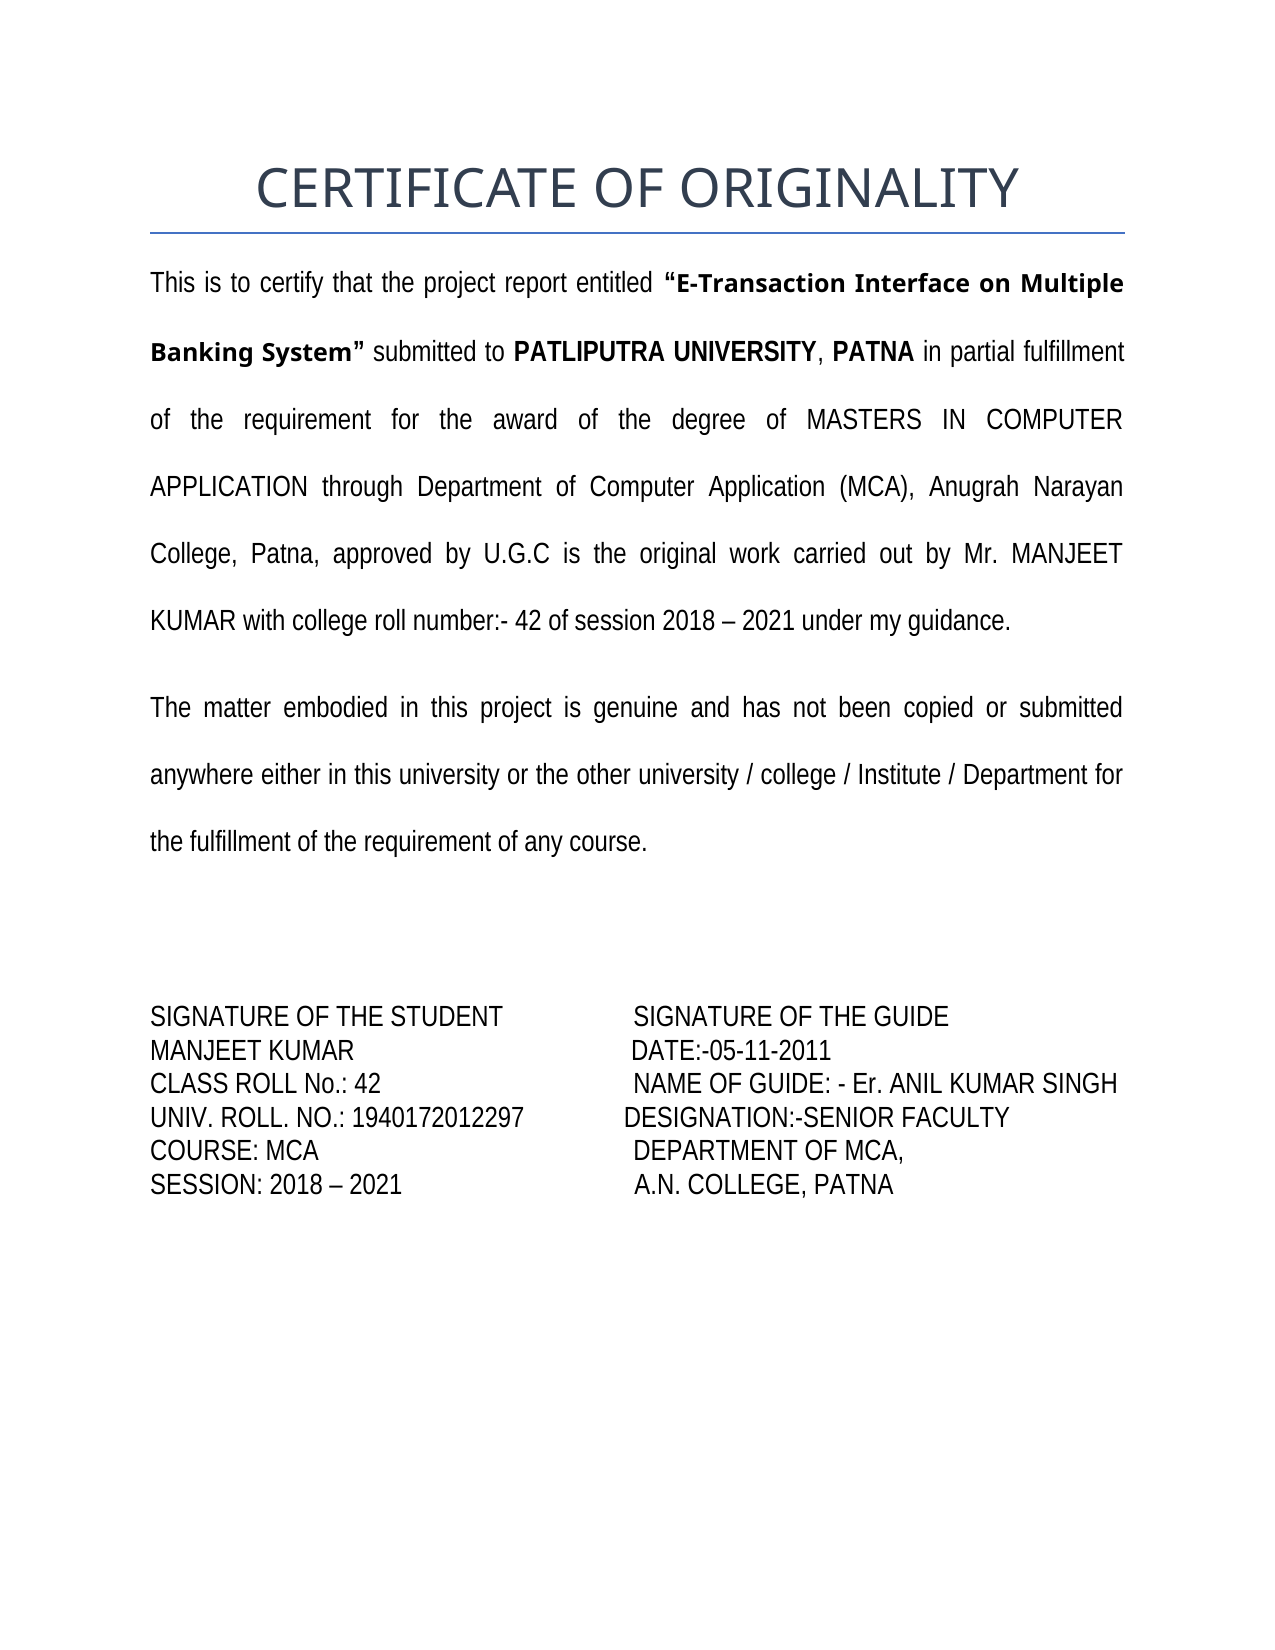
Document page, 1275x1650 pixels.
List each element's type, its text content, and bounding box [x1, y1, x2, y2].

text The matter embodied in this project is genuine and has not been copied or submitted anywhere either in this university or the other university / college / Institute / Department for the fulfillment of the requirement of any course. [150, 690, 1125, 858]
text MANJEET KUMAR DATE:-05-11-2011 [150, 1033, 1125, 1066]
title CERTIFICATE OF ORIGINALITY [150, 150, 1125, 232]
text CLASS ROLL No.: 42 NAME OF GUIDE: - Er. ANIL KUMAR SINGH [150, 1066, 1125, 1100]
text UNIV. ROLL. NO.: 1940172012297 DESIGNATION:-SENIOR FACULTY [150, 1100, 1125, 1133]
text This is to certify that the project report entitled “E-Transaction Interface on Multiple Banking System” submitted to PATLIPUTRA UNIVERSITY, PATNA in partial fulfillment of the requirement for the award of the degree of MASTERS IN COMPUTER APPLICATION through Department of Computer Application (MCA), Anugrah Narayan College, Patna, approved by U.G.C is the original work carried out by Mr. MANJEET KUMAR with college roll number:- 42 of session 2018 – 2021 under my guidance. [150, 265, 1125, 636]
text COURSE: MCA DEPARTMENT OF MCA, [150, 1133, 1125, 1167]
text SIGNATURE OF THE STUDENT SIGNATURE OF THE GUIDE [150, 999, 1125, 1033]
text SESSION: 2018 – 2021 A.N. COLLEGE, PATNA [150, 1167, 1125, 1200]
